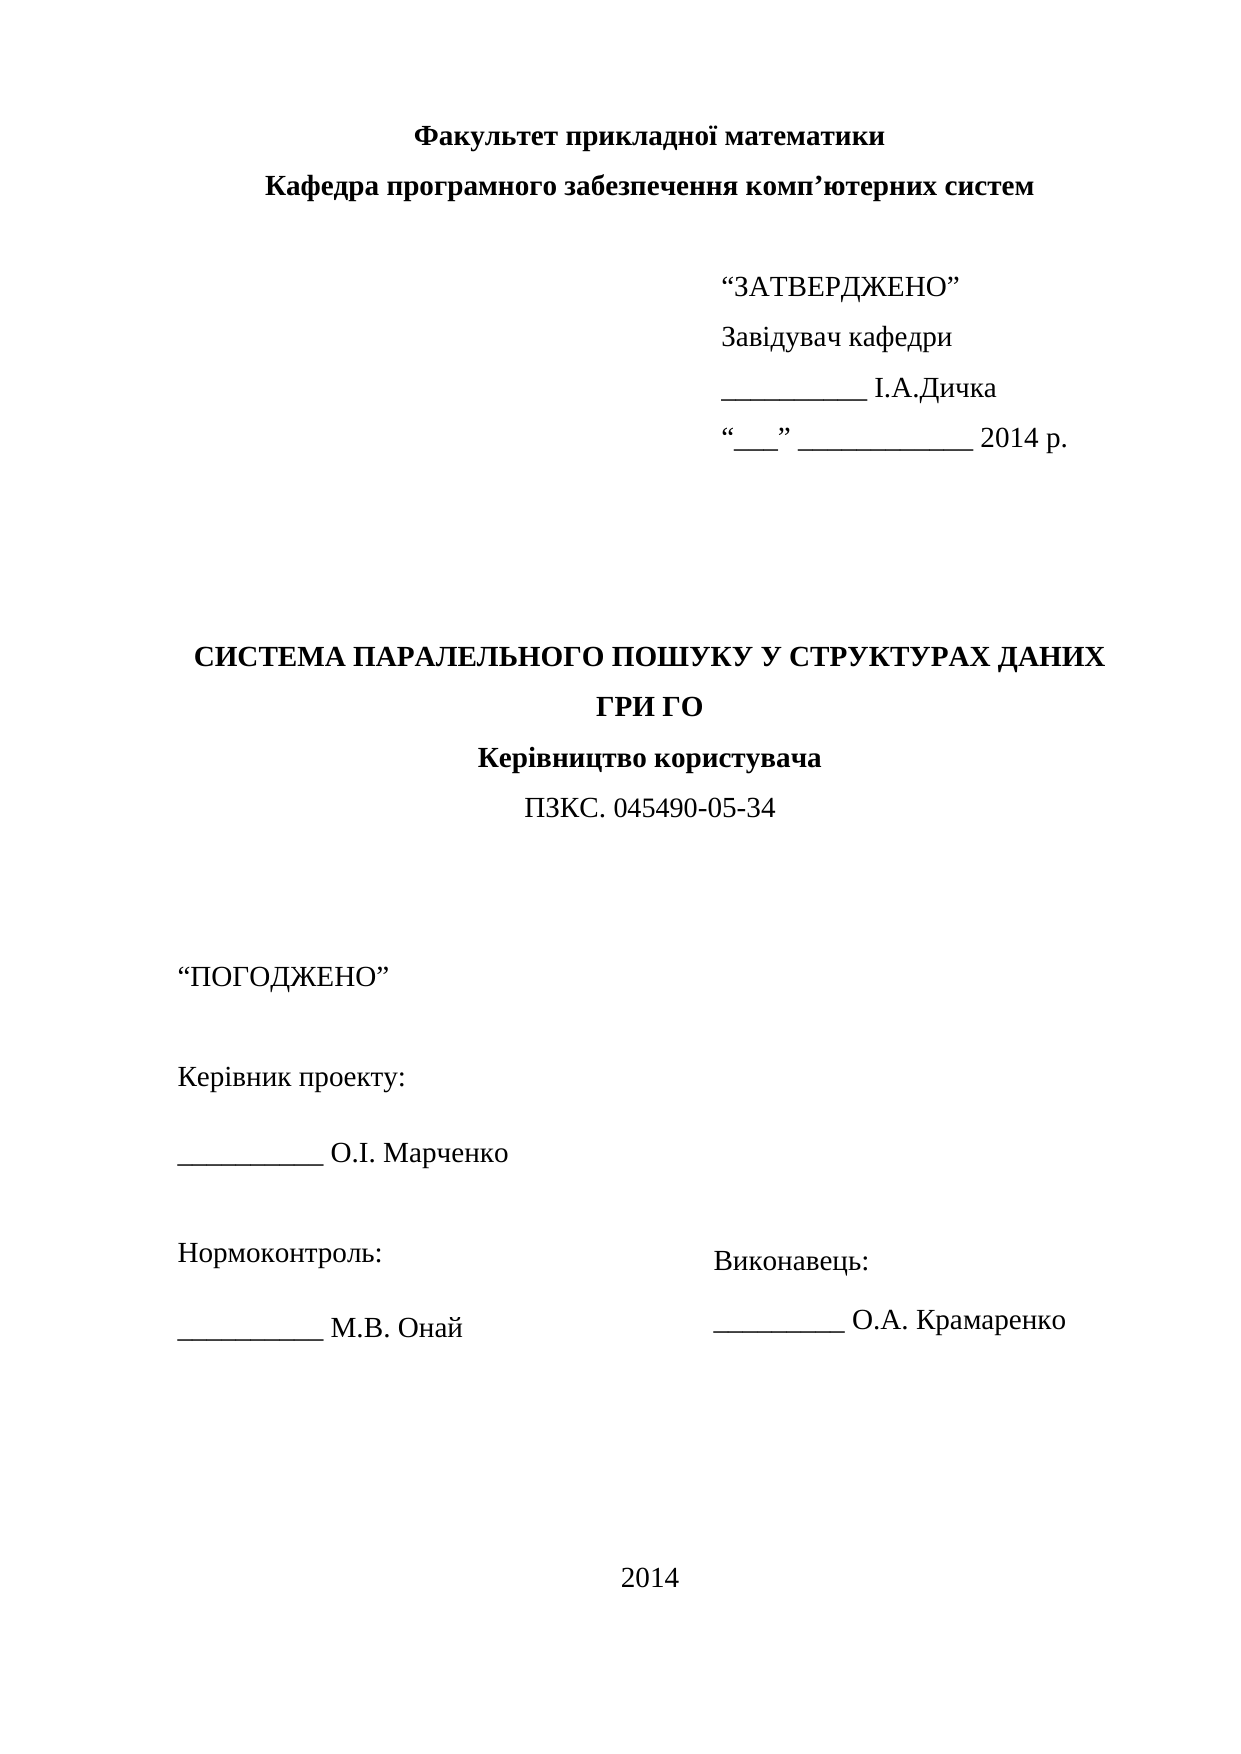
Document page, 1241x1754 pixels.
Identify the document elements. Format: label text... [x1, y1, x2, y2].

text Кафедра програмного забезпечення комп’ютерних систем [177, 168, 1122, 202]
text СИСТЕМА ПАРАЛЕЛЬНОГО ПОШУКУ У СТРУКТУРАХ ДАНИХ ГРИ ГО [177, 639, 1122, 723]
table_header “ПОГОДЖЕНО” Керівник проекту: __________ О.І. Марченко Нормоконтроль: __________ М.В. Онай __” ____________ 2011 р. [166, 959, 702, 1409]
text Керівництво користувача [177, 740, 1122, 773]
text __________ І.А.Дичка [721, 370, 1122, 403]
text “___” ____________ 2014 р. [721, 420, 1122, 453]
text ПЗКС. 045490-05-34 [177, 790, 1122, 823]
text Завідувач кафедри [721, 319, 1122, 353]
text 2014 [177, 1560, 1122, 1593]
text “ЗАТВЕРДЖЕНО” [721, 269, 1122, 303]
table_header Виконавець: _________ О.А. Крамаренко [702, 959, 1088, 1409]
text Факультет прикладної математики [177, 118, 1122, 152]
